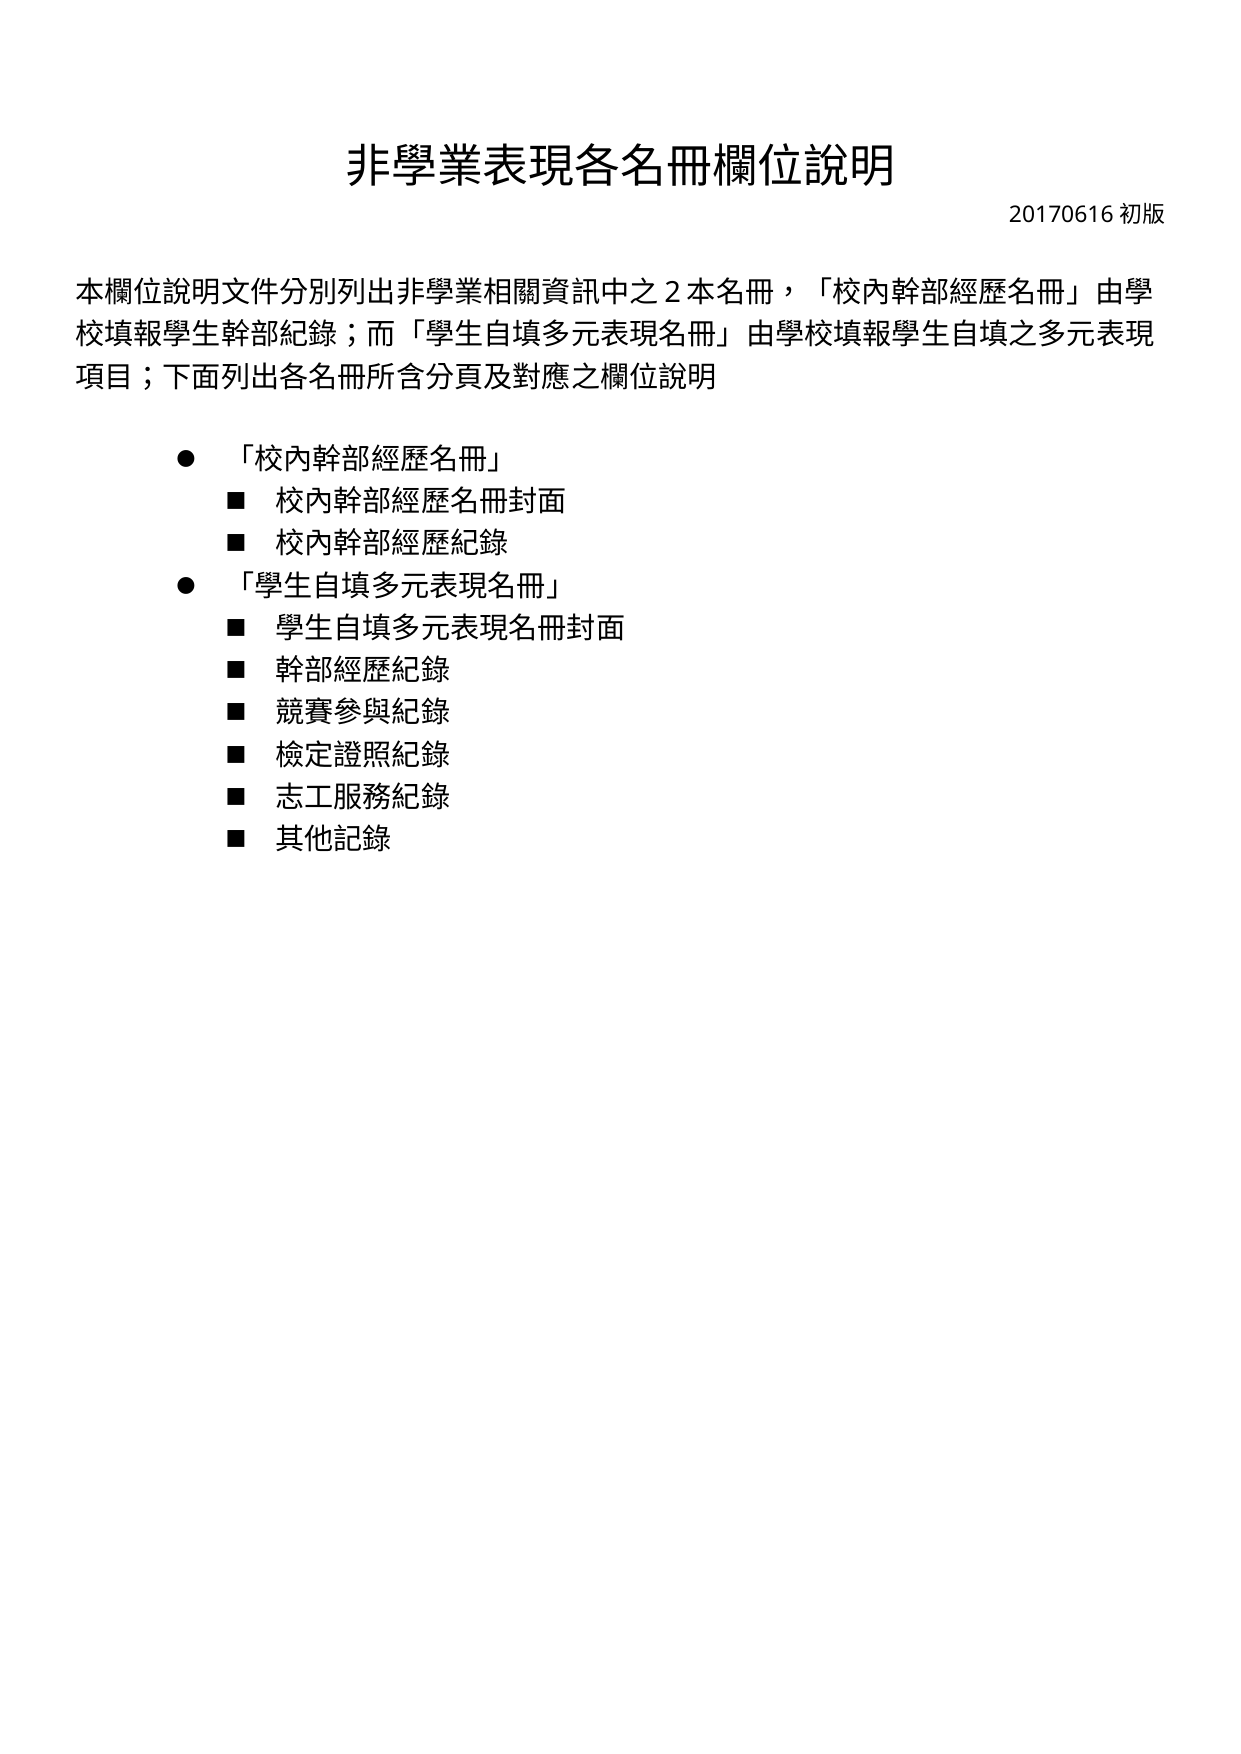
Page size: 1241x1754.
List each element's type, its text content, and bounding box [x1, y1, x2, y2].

list 校內幹部經歷名冊封面 [225, 477, 1165, 520]
list 競賽參與紀錄 [225, 689, 1165, 731]
list 檢定證照紀錄 [225, 731, 1165, 773]
list 校內幹部經歷紀錄 [225, 520, 1165, 562]
list 「校內幹部經歷名冊」 [175, 435, 1165, 477]
list 幹部經歷紀錄 [225, 647, 1165, 689]
list 其他記錄 [225, 816, 1165, 858]
list 「學生自填多元表現名冊」 [175, 562, 1165, 604]
list 學生自填多元表現名冊封面 [225, 604, 1165, 647]
text 本欄位說明文件分別列出非學業相關資訊中之2本名冊，「校內幹部經歷名冊」由學校填報學生幹部紀錄；而「學生自填多元表現名冊」由學校填報學生自填之多元表現項目；下面列出各名冊所含分頁及對應之欄位說明 [75, 268, 1165, 396]
text 20170616 初版 [75, 196, 1165, 229]
list 志工服務紀錄 [225, 773, 1165, 816]
text 非學業表現各名冊欄位說明 [75, 129, 1165, 196]
